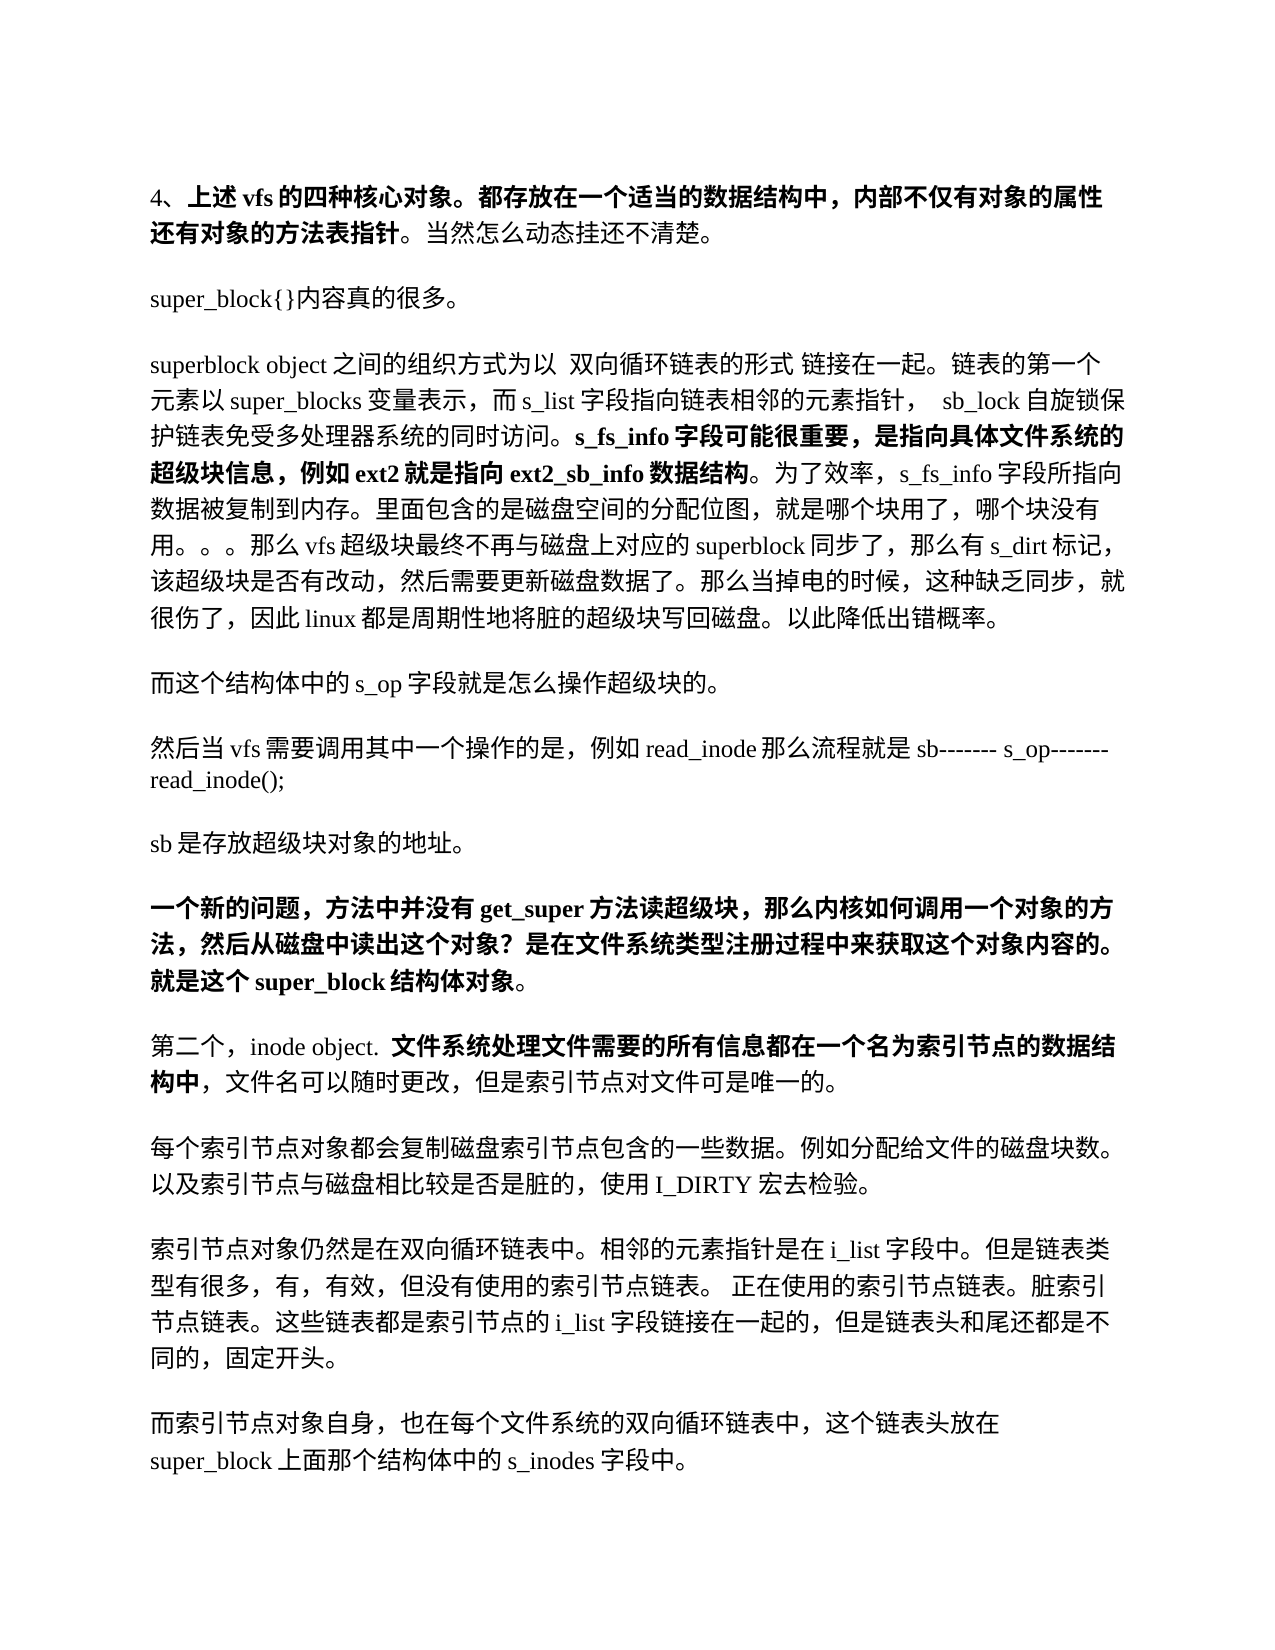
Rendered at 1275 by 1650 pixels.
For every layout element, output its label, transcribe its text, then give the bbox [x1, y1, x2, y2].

text 4、上述vfs的四种核心对象。都存放在一个适当的数据结构中，内部不仅有对象的属性还有对象的方法表指针。当然怎么动态挂还不清楚。 [150, 177, 1125, 250]
text 然后当vfs需要调用其中一个操作的是，例如read_inode那么流程就是sb------- s_op------- read_inode(); [150, 729, 1125, 794]
text super_block{}内容真的很多。 [150, 279, 1125, 315]
text 索引节点对象仍然是在双向循环链表中。相邻的元素指针是在i_list字段中。但是链表类型有很多，有，有效，但没有使用的索引节点链表。 正在使用的索引节点链表。脏索引节点链表。这些链表都是索引节点的i_list字段链接在一起的，但是链表头和尾还都是不同的，固定开头。 [150, 1230, 1125, 1375]
text sb是存放超级块对象的地址。 [150, 823, 1125, 859]
text 每个索引节点对象都会复制磁盘索引节点包含的一些数据。例如分配给文件的磁盘块数。以及索引节点与磁盘相比较是否是脏的，使用I_DIRTY 宏去检验。 [150, 1128, 1125, 1201]
text 一个新的问题，方法中并没有get_super方法读超级块，那么内核如何调用一个对象的方法，然后从磁盘中读出这个对象？是在文件系统类型注册过程中来获取这个对象内容的。就是这个super_block结构体对象。 [150, 888, 1125, 997]
text 而索引节点对象自身，也在每个文件系统的双向循环链表中，这个链表头放在super_block上面那个结构体中的s_inodes字段中。 [150, 1404, 1125, 1476]
text superblock object之间的组织方式为以 双向循环链表的形式 链接在一起。链表的第一个元素以super_blocks变量表示，而s_list字段指向链表相邻的元素指针， sb_lock自旋锁保护链表免受多处理器系统的同时访问。s_fs_info字段可能很重要，是指向具体文件系统的超级块信息，例如ext2就是指向ext2_sb_info数据结构。为了效率，s_fs_info字段所指向数据被复制到内存。里面包含的是磁盘空间的分配位图，就是哪个块用了，哪个块没有用。。。那么vfs超级块最终不再与磁盘上对应的superblock同步了，那么有s_dirt标记，该超级块是否有改动，然后需要更新磁盘数据了。那么当掉电的时候，这种缺乏同步，就很伤了，因此linux都是周期性地将脏的超级块写回磁盘。以此降低出错概率。 [150, 344, 1125, 634]
text 第二个，inode object. 文件系统处理文件需要的所有信息都在一个名为索引节点的数据结构中，文件名可以随时更改，但是索引节点对文件可是唯一的。 [150, 1026, 1125, 1099]
text 而这个结构体中的s_op字段就是怎么操作超级块的。 [150, 663, 1125, 700]
